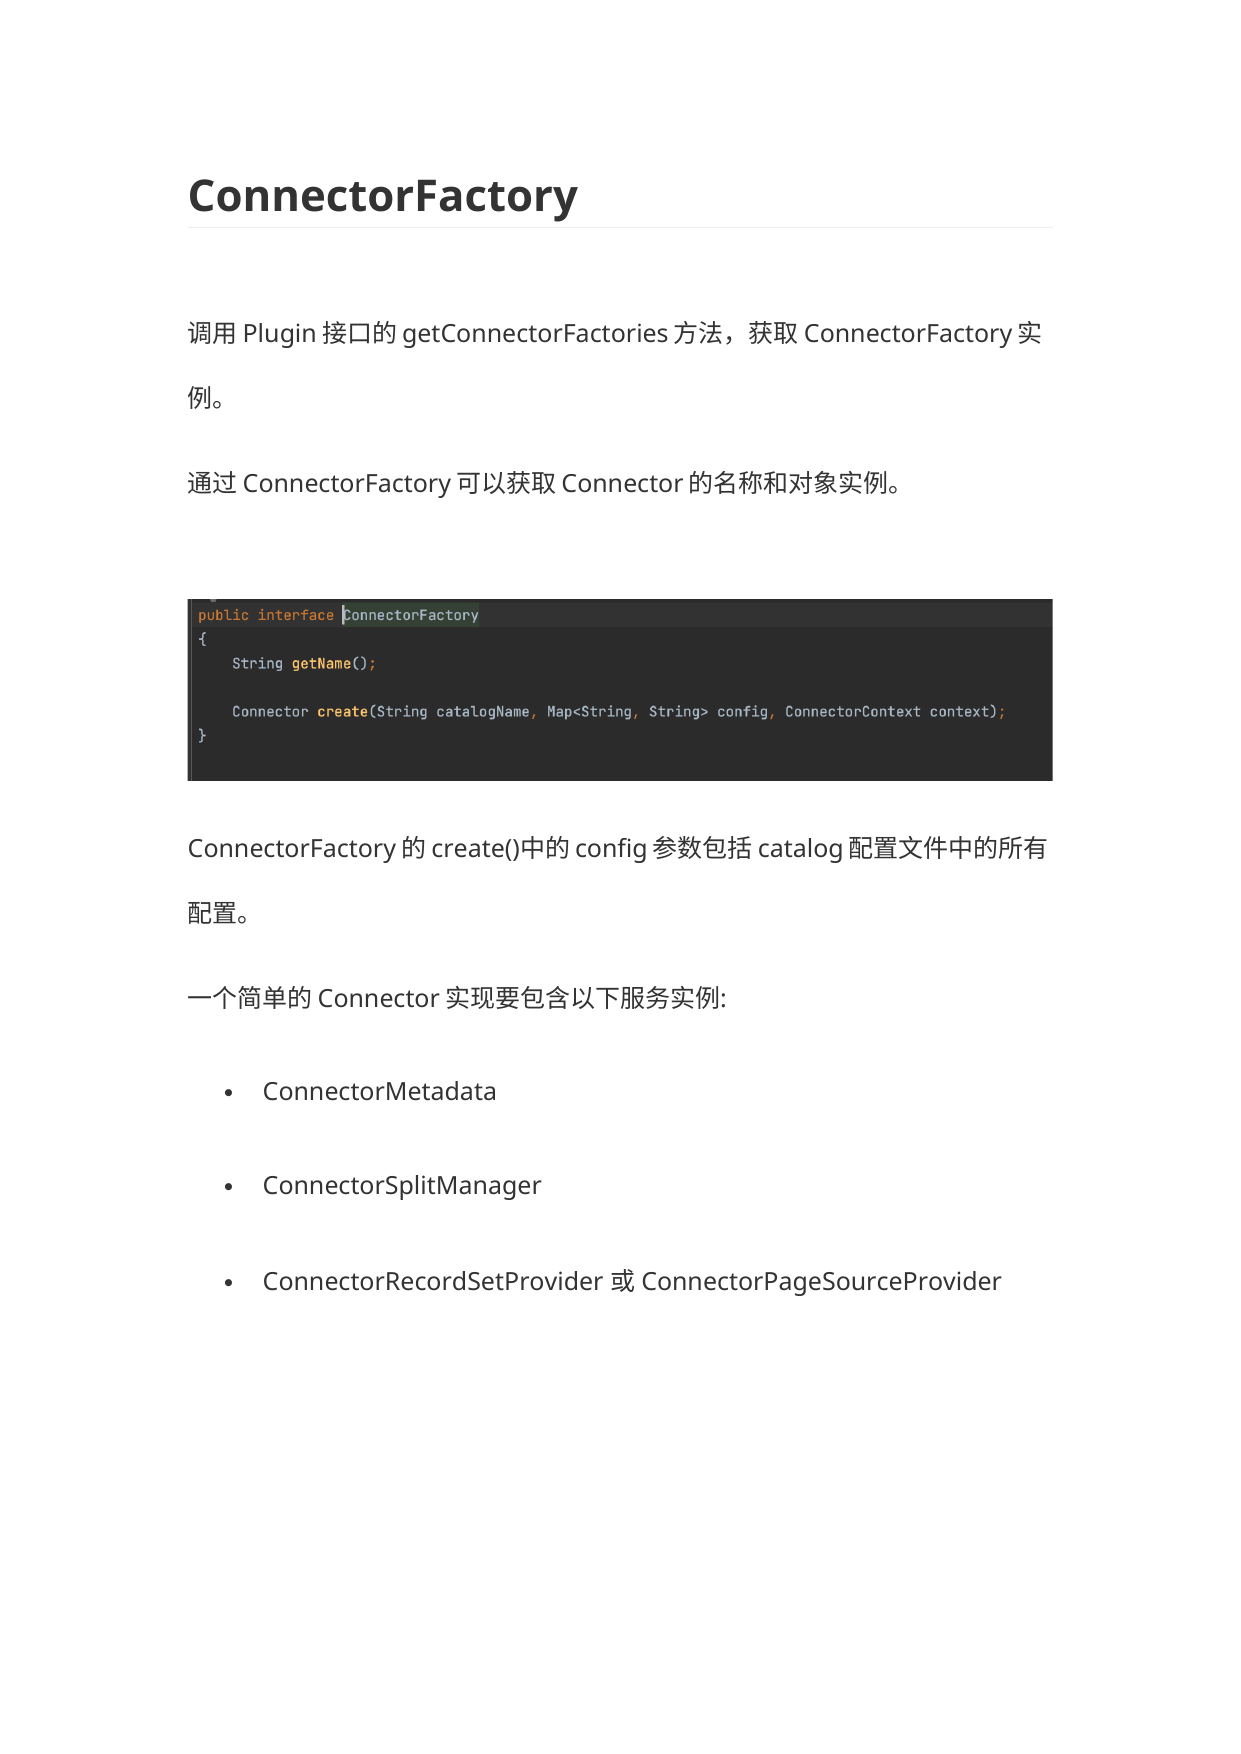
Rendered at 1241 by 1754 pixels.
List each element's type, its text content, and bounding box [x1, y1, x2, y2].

picture [187, 599, 1053, 781]
list ConnectorMetadata [225, 1058, 1053, 1123]
text ConnectorFactory的create()中的config参数包括catalog配置文件中的所有配置。 [187, 814, 1053, 944]
text 调用Plugin接口的getConnectorFactories方法，获取ConnectorFactory实例。 [187, 299, 1053, 429]
list ConnectorSplitManager [225, 1152, 1053, 1217]
subtitle ConnectorFactory [187, 162, 1053, 228]
text 通过ConnectorFactory可以获取Connector的名称和对象实例。 [187, 449, 1053, 514]
list ConnectorRecordSetProvider 或 ConnectorPageSourceProvider [225, 1247, 1053, 1312]
text 一个简单的Connector实现要包含以下服务实例: [187, 964, 1053, 1029]
